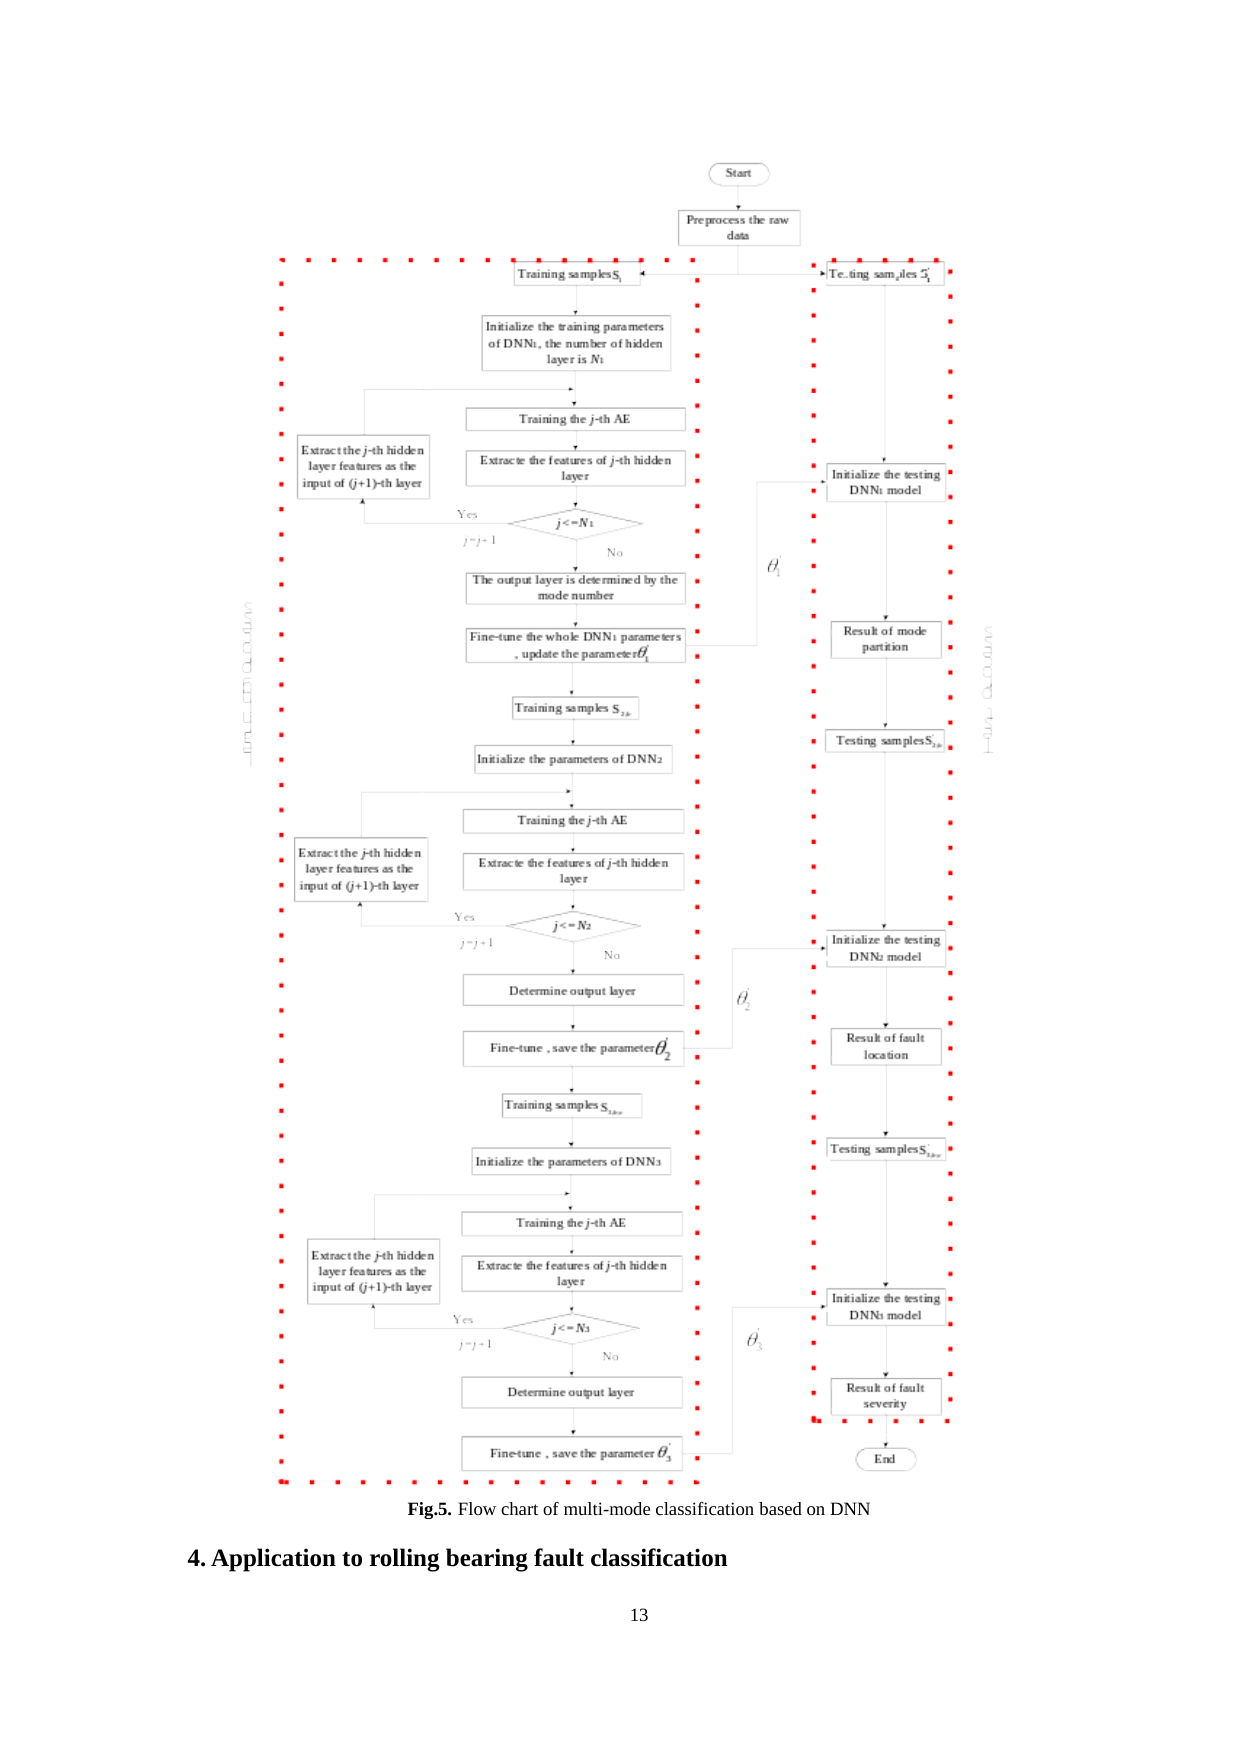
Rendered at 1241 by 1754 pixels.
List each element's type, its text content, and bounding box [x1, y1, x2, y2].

subtitle 4. Application to rolling bearing fault classification [187, 1542, 1053, 1574]
text Fig.5. Flow chart of multi-mode classification based on DNN [187, 1493, 1053, 1525]
